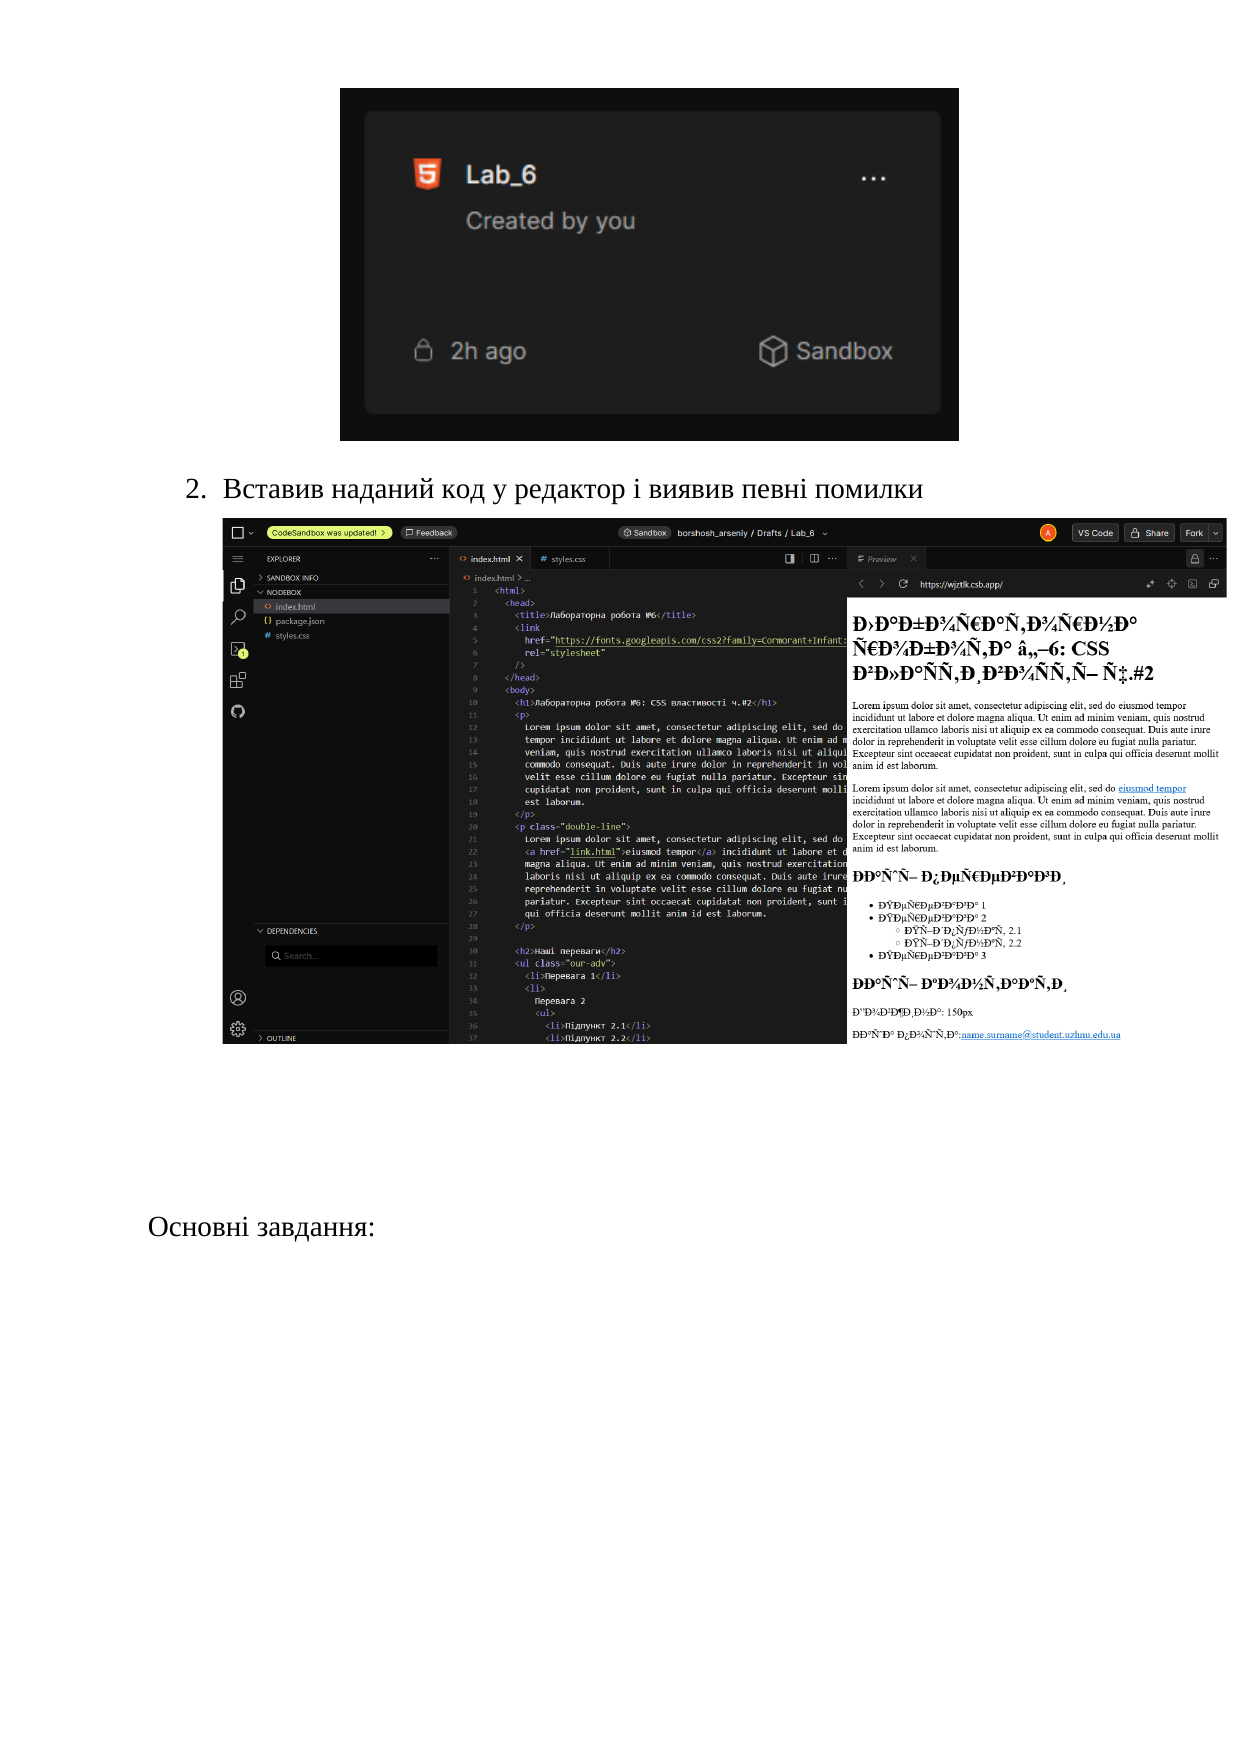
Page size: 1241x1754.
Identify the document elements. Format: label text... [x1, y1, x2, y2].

text Основні завдання: [148, 1209, 1152, 1284]
picture [222, 518, 1227, 1044]
picture [340, 88, 959, 441]
